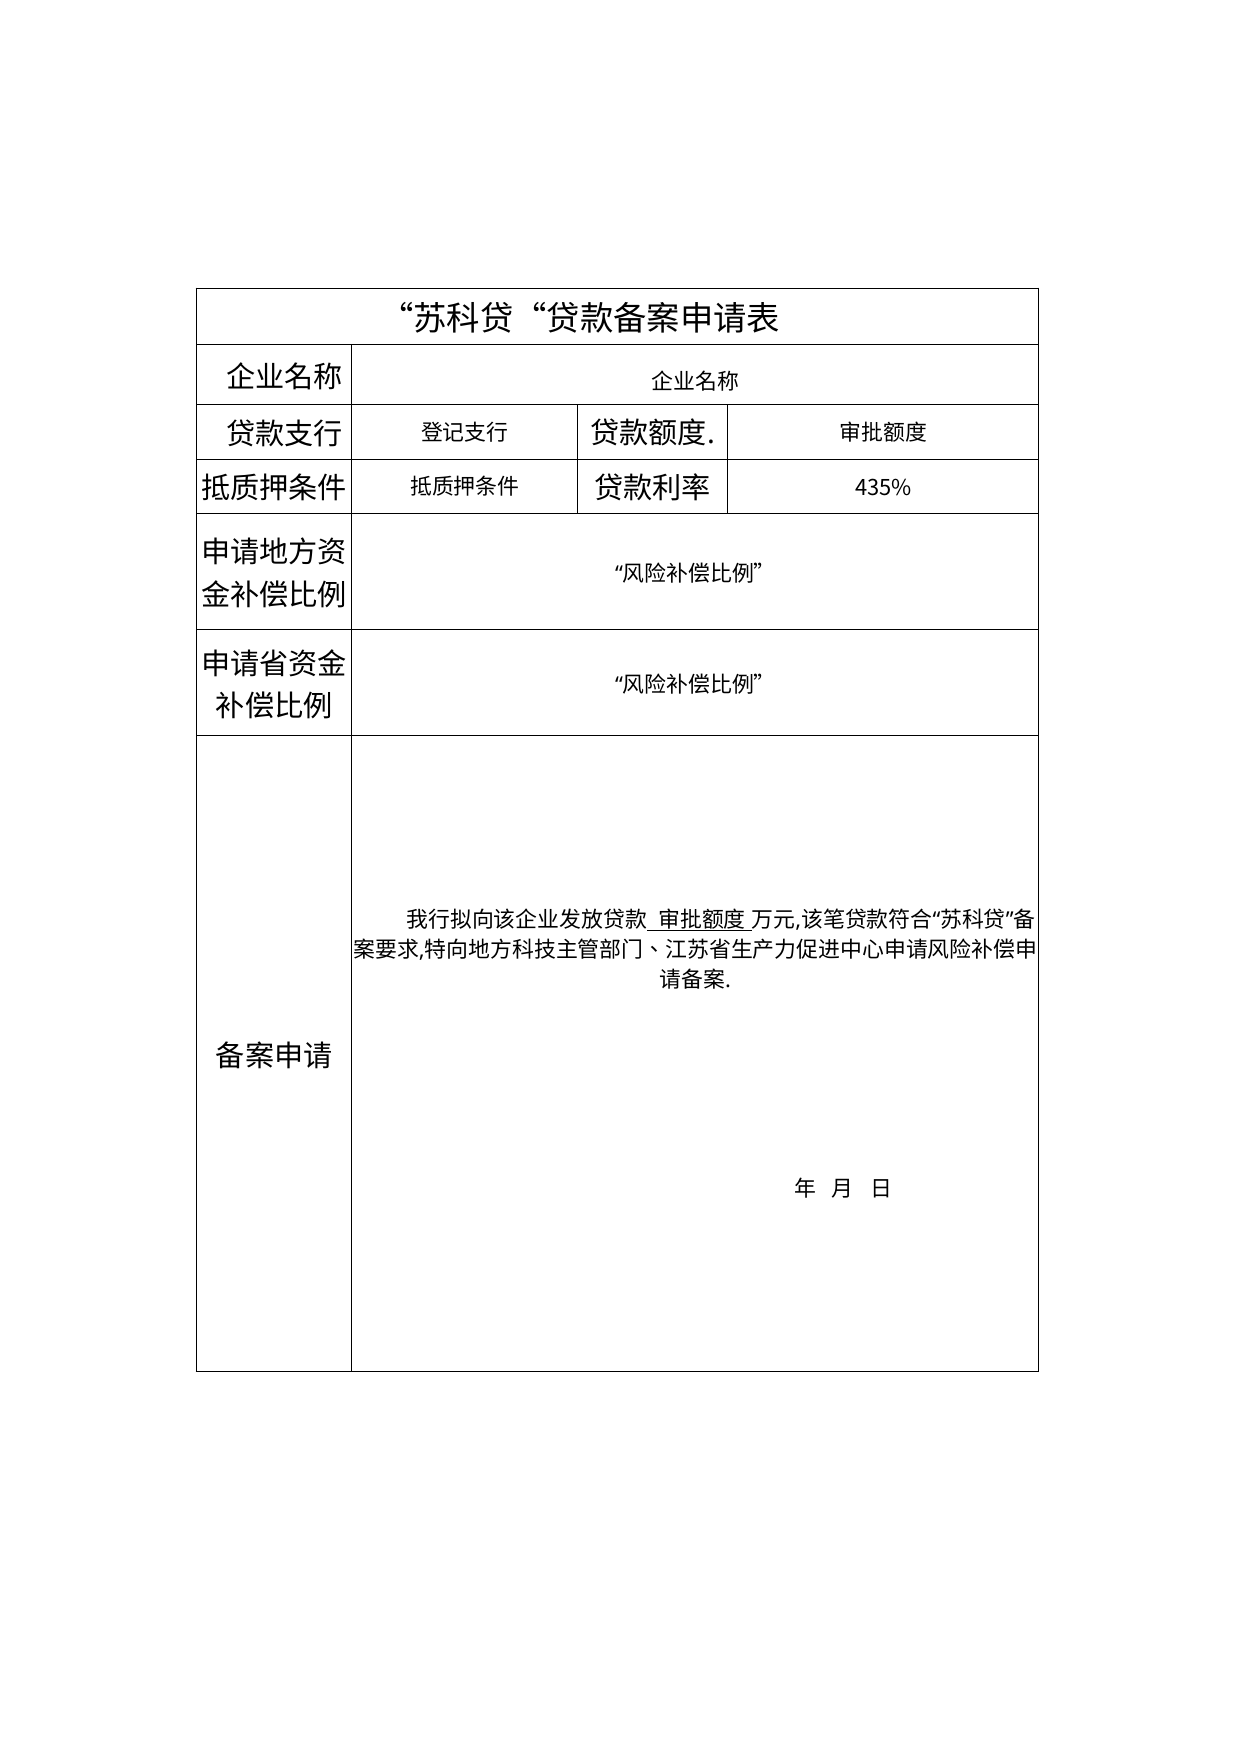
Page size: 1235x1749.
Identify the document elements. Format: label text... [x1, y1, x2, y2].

table_cell 申请地方资金补偿比例 [197, 514, 351, 629]
table_cell 抵质押条件 [352, 460, 577, 513]
table_cell 企业名称 [352, 345, 1038, 404]
table_cell “风险补偿比例” [352, 514, 1038, 629]
table_cell 登记支行 [352, 405, 577, 458]
table_cell 435% [728, 460, 1038, 513]
table_cell 贷款利率 [578, 460, 727, 513]
table_cell 备案申请 [197, 736, 351, 1371]
table_cell 申请省资金补偿比例 [197, 630, 351, 735]
table_cell 贷款额度. [578, 405, 727, 458]
table_cell 我行拟向该企业发放贷款 审批额度 万元,该笔贷款符合“苏科贷”备案要求,特向地方科技主管部门、江苏省生产力促进中心申请风险补偿申请备案. 年 月 日 [352, 736, 1038, 1371]
table_header “苏科贷“贷款备案申请表 [197, 289, 1038, 344]
table_cell “风险补偿比例” [352, 630, 1038, 735]
table_cell 审批额度 [728, 405, 1038, 458]
table_cell 企业名称 [197, 345, 351, 404]
table_cell 抵质押条件 [197, 460, 351, 513]
table_cell 贷款支行 [197, 405, 351, 458]
